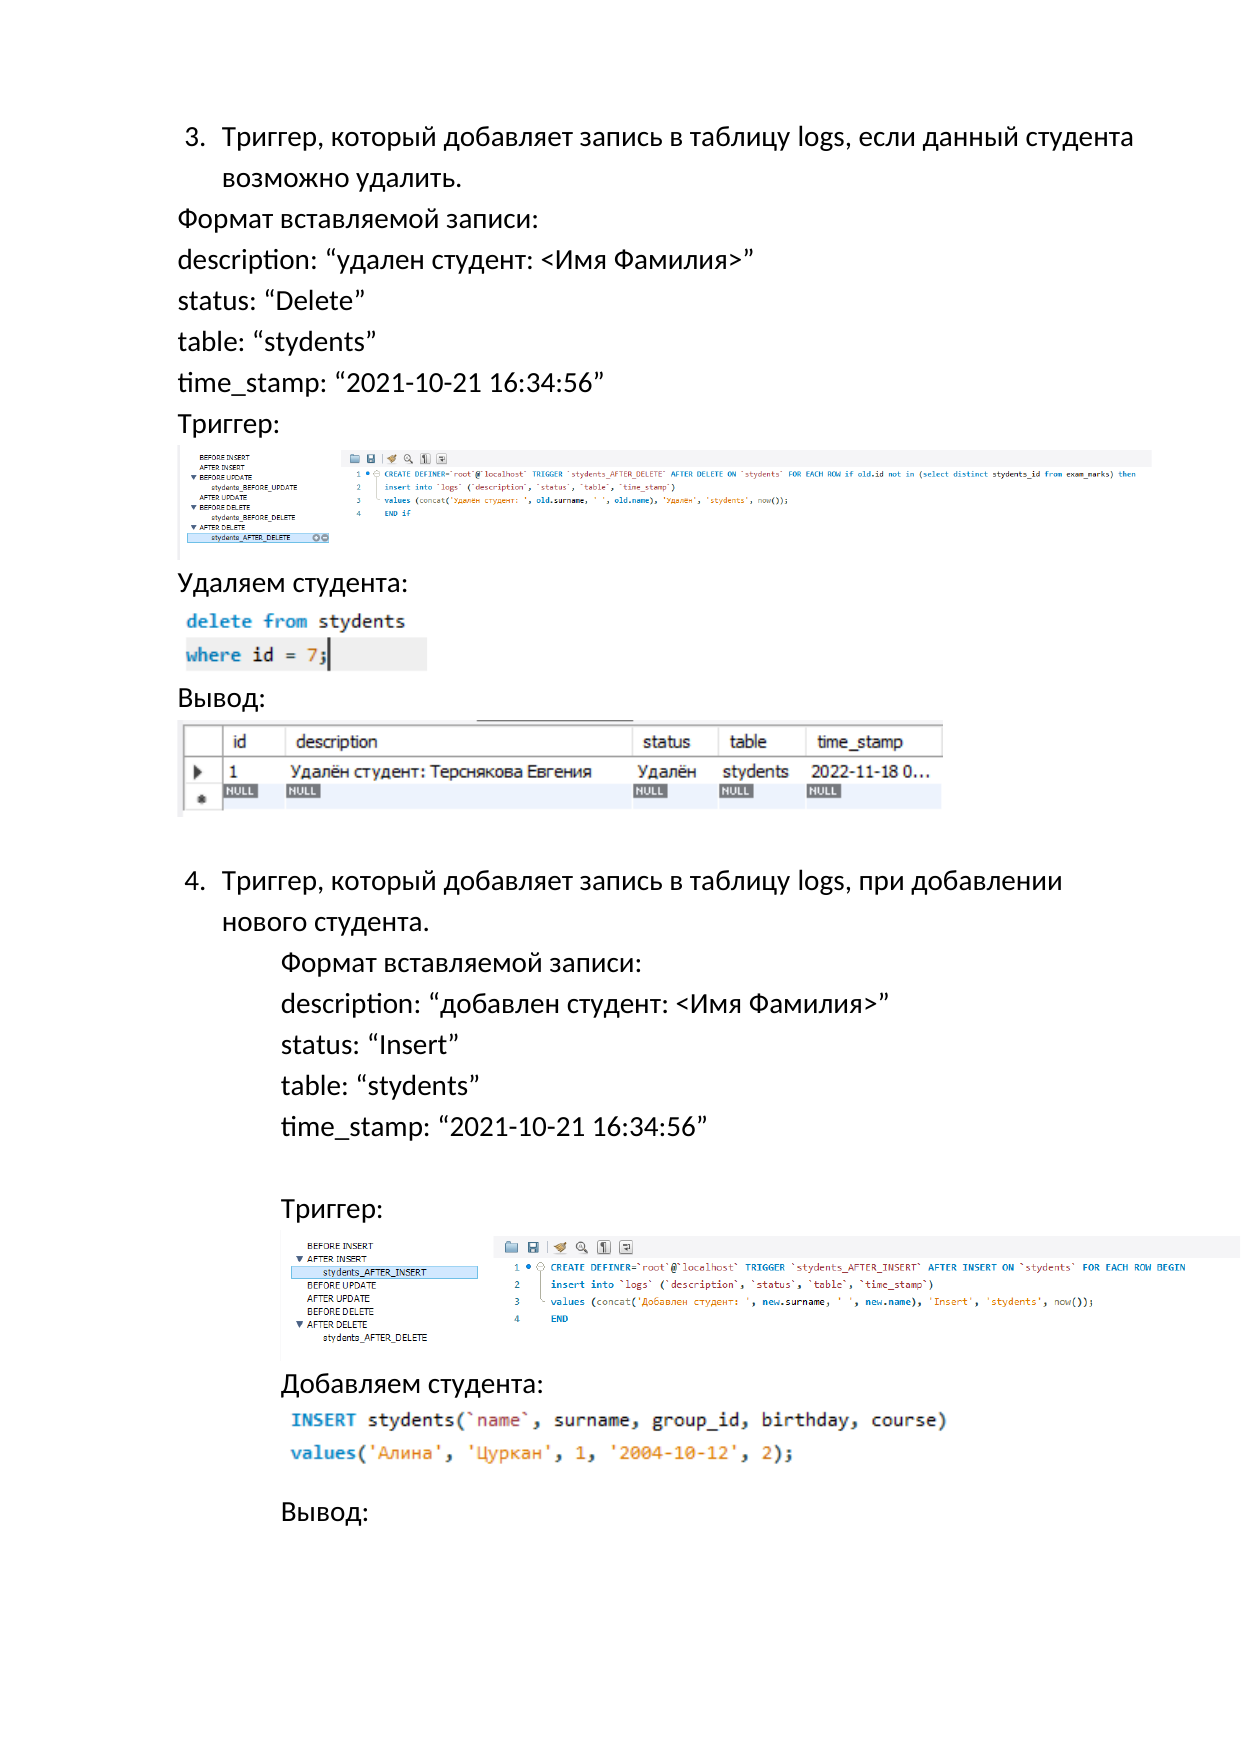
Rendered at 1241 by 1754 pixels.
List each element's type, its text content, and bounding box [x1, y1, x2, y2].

picture [280, 1230, 1241, 1361]
text status: “Insert” [281, 1026, 1152, 1062]
text table: “stydents” [281, 1067, 1152, 1102]
text table: “stydents” [177, 323, 1152, 358]
picture [177, 445, 1152, 560]
text Триггер: [281, 1190, 1152, 1225]
list Триггер, который добавляет запись в таблицу logs, при добавлении нового студента. [184, 862, 1152, 939]
picture [280, 1406, 1034, 1489]
text Добавляем студента: [281, 1365, 1152, 1401]
text Вывод: [281, 1493, 1152, 1529]
text time_stamp: “2021-10-21 16:34:56” [177, 364, 1152, 399]
picture [177, 604, 428, 676]
text Триггер: [177, 405, 1152, 440]
text description: “добавлен студент: <Имя Фамилия>” [281, 985, 1152, 1021]
text Вывод: [177, 679, 1152, 715]
text Удаляем студента: [177, 564, 1152, 599]
picture [177, 720, 943, 817]
text Формат вставляемой записи: [177, 200, 1152, 236]
text description: “удален студент: <Имя Фамилия>” [177, 241, 1152, 277]
text Формат вставляемой записи: [281, 944, 1152, 980]
text time_stamp: “2021-10-21 16:34:56” [281, 1108, 1152, 1143]
list Триггер, который добавляет запись в таблицу logs, если данный студента возможно удалить. [184, 118, 1152, 195]
text status: “Delete” [177, 282, 1152, 317]
